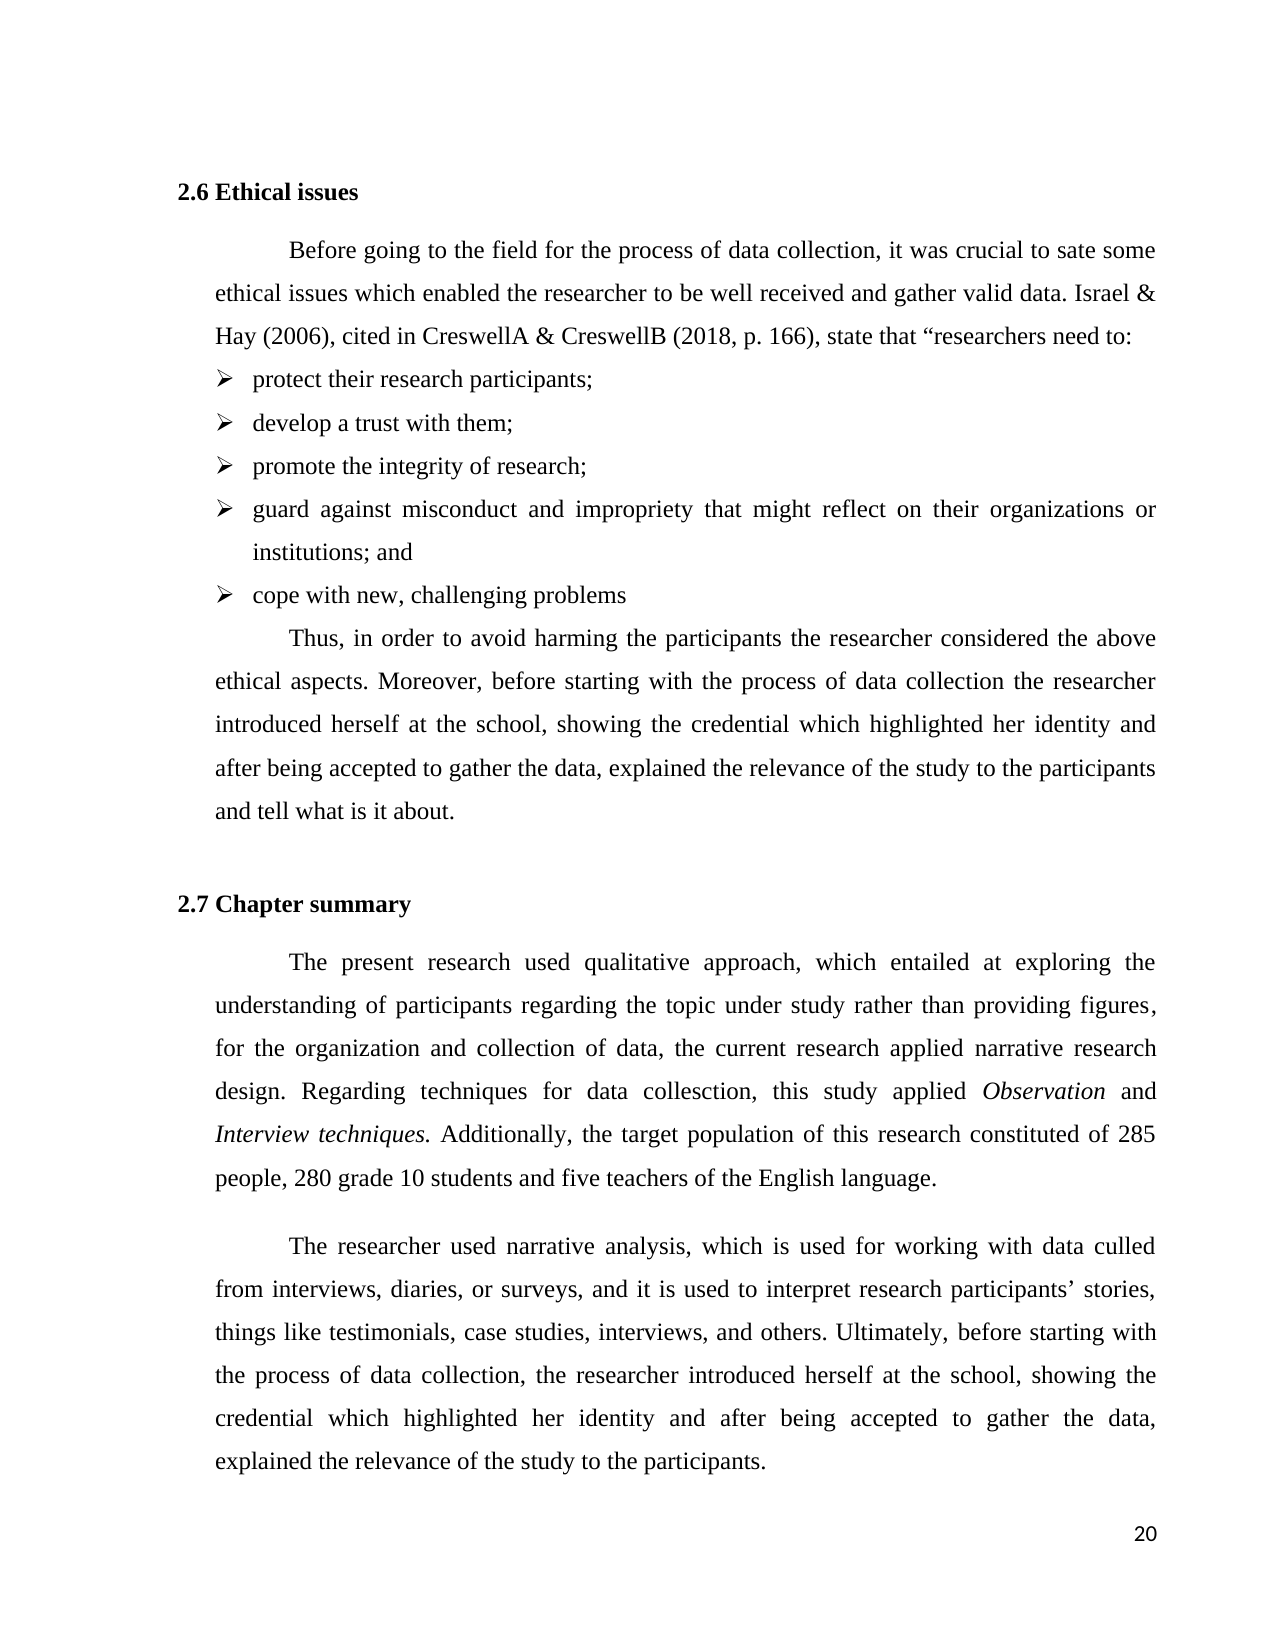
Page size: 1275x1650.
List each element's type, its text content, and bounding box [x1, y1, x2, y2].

list guard against misconduct and impropriety that might reflect on their organizations or institutions; and [215, 494, 1157, 566]
list promote the integrity of research; [215, 451, 1157, 479]
subtitle 2.6 Ethical issues [177, 177, 1157, 206]
list protect their research participants; [215, 364, 1157, 393]
text Before going to the field for the process of data collection, it was crucial to sate some ethical issues which enabled the researcher to be well received and gather valid data. Israel & Hay (2006), cited in CreswellA & CreswellB (2018, p. 166), state that “researchers need to: [215, 235, 1157, 350]
text Thus, in order to avoid harming the participants the researcher considered the above ethical aspects. Moreover, before starting with the process of data collection the researcher introduced herself at the school, showing the credential which highlighted her identity and after being accepted to gather the data, explained the relevance of the study to the participants and tell what is it about. [215, 623, 1157, 824]
text The present research used qualitative approach, which entailed at exploring the understanding of participants regarding the topic under study rather than providing figures, for the organization and collection of data, the current research applied narrative research design. Regarding techniques for data collesction, this study applied Observation and Interview techniques. Additionally, the target population of this research constituted of 285 people, 280 grade 10 students and five teachers of the English language. [215, 947, 1157, 1191]
subtitle 2.7 Chapter summary [177, 889, 1157, 918]
text The researcher used narrative analysis, which is used for working with data culled from interviews, diaries, or surveys, and it is used to interpret research participants’ stories, things like testimonials, case studies, interviews, and others. Ultimately, before starting with the process of data collection, the researcher introduced herself at the school, showing the credential which highlighted her identity and after being accepted to gather the data, explained the relevance of the study to the participants. [215, 1231, 1157, 1475]
list develop a trust with them; [215, 408, 1157, 436]
list cope with new, challenging problems [215, 580, 1157, 609]
